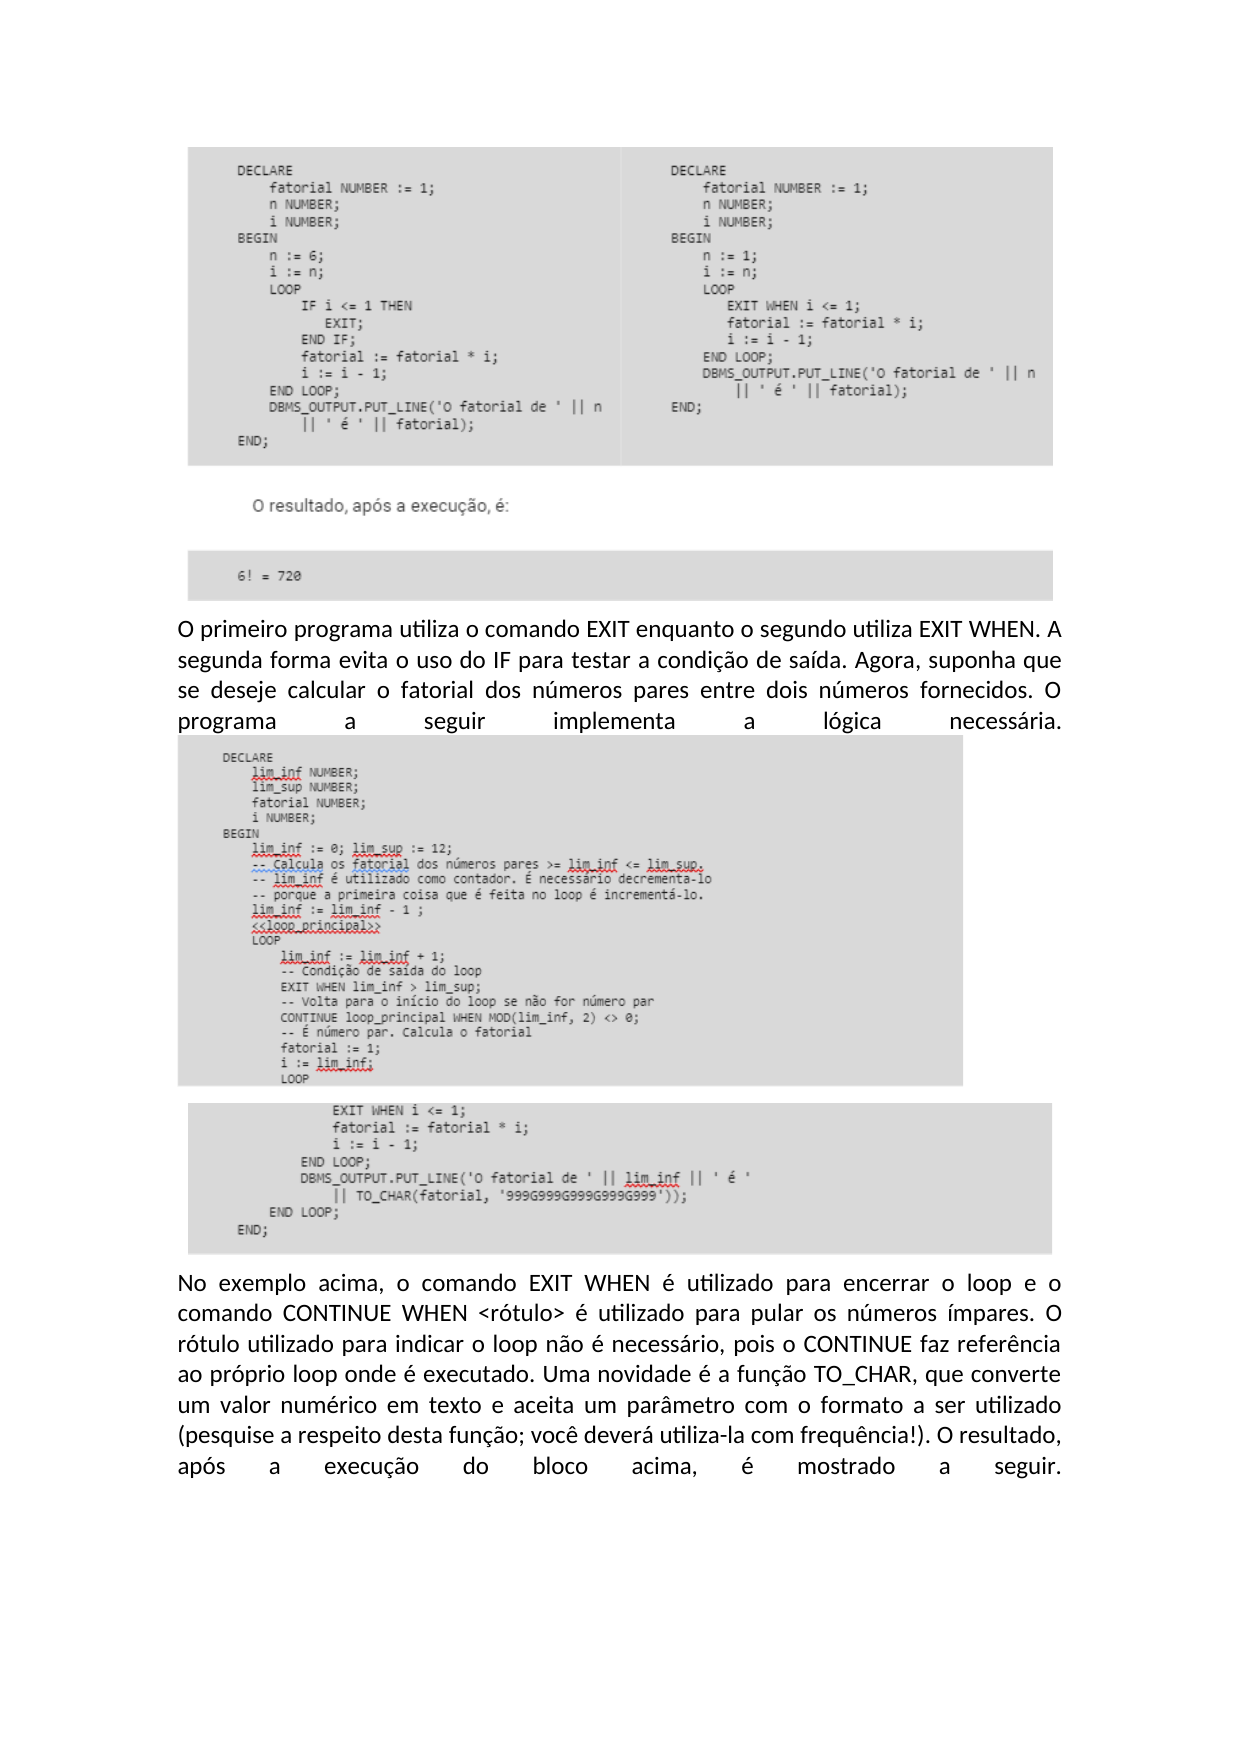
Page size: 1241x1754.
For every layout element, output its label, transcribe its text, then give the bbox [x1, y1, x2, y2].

picture [187, 147, 1053, 601]
picture [188, 1103, 1053, 1255]
picture [177, 735, 964, 1087]
text No exemplo acima, o comando EXIT WHEN é utilizado para encerrar o loop e o comando CONTINUE WHEN <rótulo> é utilizado para pular os números ímpares. O rótulo utilizado para indicar o loop não é necessário, pois o CONTINUE faz referência ao próprio loop onde é executado. Uma novidade é a função TO_CHAR, que converte um valor numérico em texto e aceita um parâmetro com o formato a ser utilizado (pesquise a respeito desta função; você deverá utiliza-la com frequência!). O resultado, após a execução do bloco acima, é mostrado a seguir. [177, 1267, 1063, 1511]
